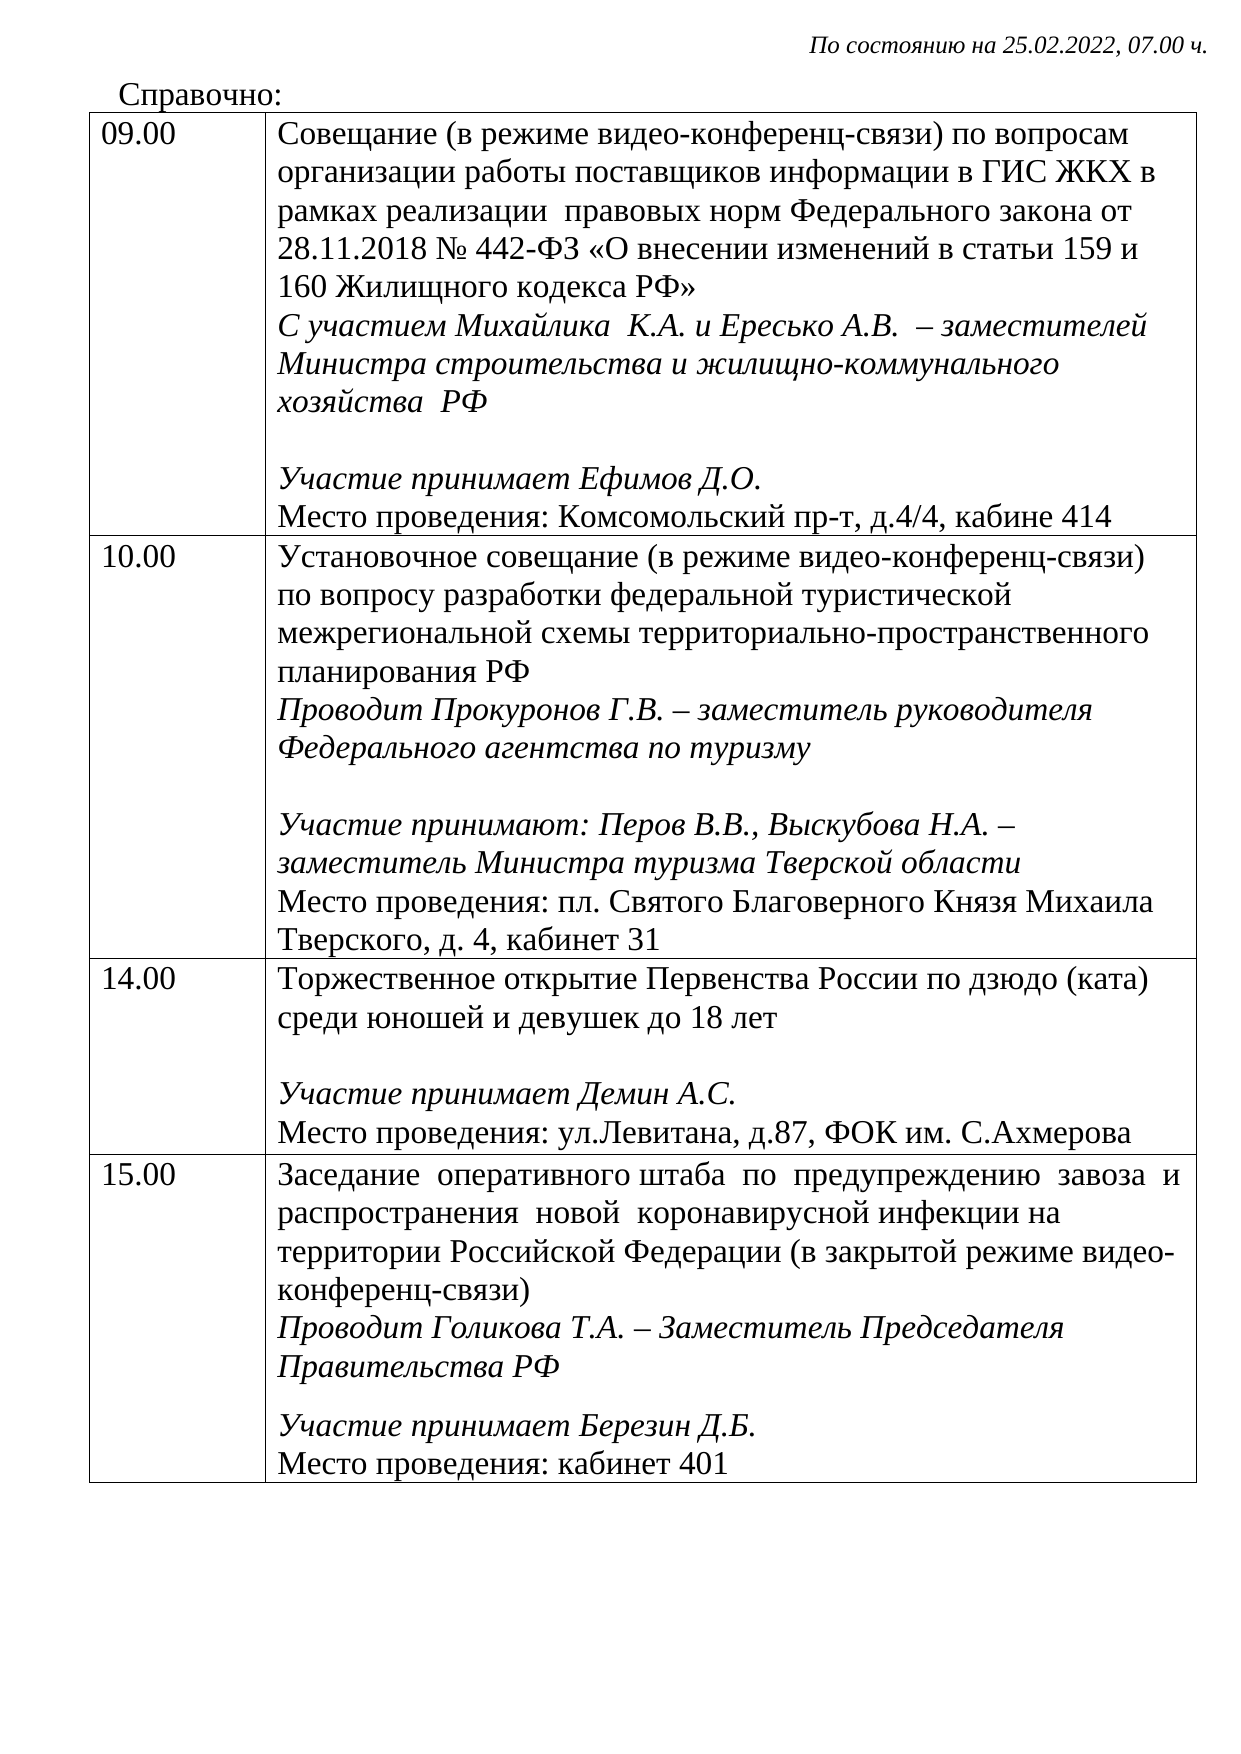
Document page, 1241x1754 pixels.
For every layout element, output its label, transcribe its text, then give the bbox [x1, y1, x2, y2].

table_cell Торжественное открытие Первенства России по дзюдо (ката) среди юношей и девушек до 18 лет Участие принимает Демин А.С. Место проведения: ул.Левитана, д.87, ФОК им. С.Ахмерова [266, 959, 1196, 1153]
text Справочно: [118, 74, 1211, 112]
table_cell Заседание оперативного штаба по предупреждению завоза и распространения новой коронавирусной инфекции на территории Российской Федерации (в закрытой режиме видео-конференц-связи) Проводит Голикова Т.А. – Заместитель Председателя Правительства РФ Участие принимает Березин Д.Б. Место проведения: кабинет 401 [266, 1155, 1196, 1482]
table_header Совещание (в режиме видео-конференц-связи) по вопросам организации работы поставщиков информации в ГИС ЖКХ в рамках реализации правовых норм Федерального закона от 28.11.2018 № 442-ФЗ «О внесении изменений в статьи 159 и 160 Жилищного кодекса РФ» С участием Михайлика К.А. и Ересько А.В. – заместителей Министра строительства и жилищно-коммунального хозяйства РФ Участие принимает Ефимов Д.О. Место проведения: Комсомольский пр-т, д.4/4, кабине 414 [266, 113, 1196, 535]
table_cell 15.00 [90, 1155, 265, 1482]
table_header 09.00 [90, 113, 265, 535]
table_cell 14.00 [90, 959, 265, 1153]
table_cell 10.00 [90, 536, 265, 958]
table_cell Установочное совещание (в режиме видео-конференц-связи) по вопросу разработки федеральной туристической межрегиональной схемы территориально-пространственного планирования РФ Проводит Прокуронов Г.В. – заместитель руководителя Федерального агентства по туризму Участие принимают: Перов В.В., Выскубова Н.А. – заместитель Министра туризма Тверской области Место проведения: пл. Святого Благоверного Князя Михаила Тверского, д. 4, кабинет 31 [266, 536, 1196, 958]
